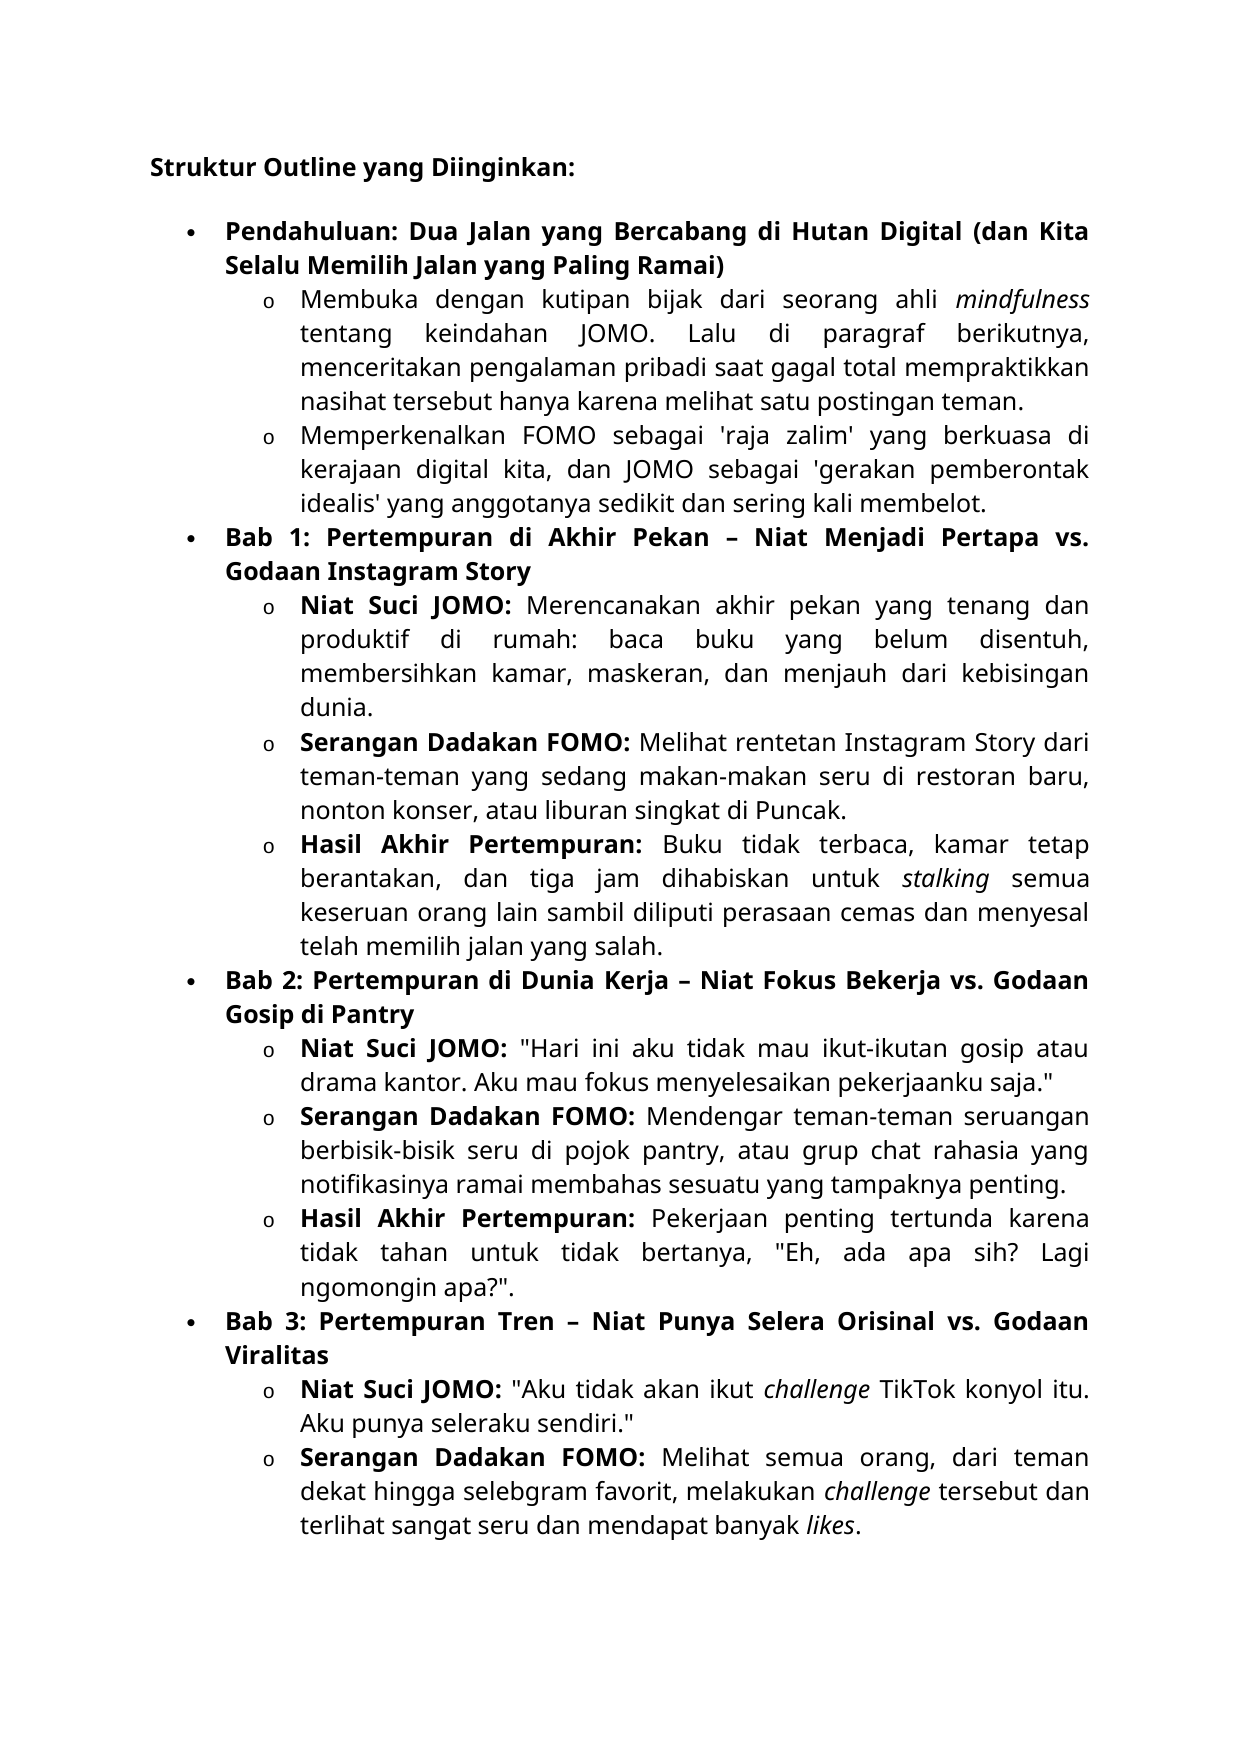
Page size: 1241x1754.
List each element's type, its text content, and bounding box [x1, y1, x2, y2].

list Bab 2: Pertempuran di Dunia Kerja – Niat Fokus Bekerja vs. Godaan Gosip di Pantry [187, 963, 1090, 1031]
list Bab 1: Pertempuran di Akhir Pekan – Niat Menjadi Pertapa vs. Godaan Instagram Story [187, 520, 1090, 588]
list Pendahuluan: Dua Jalan yang Bercabang di Hutan Digital (dan Kita Selalu Memilih Jalan yang Paling Ramai) [187, 213, 1090, 281]
text Struktur Outline yang Diinginkan: [150, 150, 1090, 184]
list Serangan Dadakan FOMO: Melihat semua orang, dari teman dekat hingga selebgram favorit, melakukan challenge tersebut dan terlihat sangat seru dan mendapat banyak likes. [262, 1439, 1090, 1542]
list Serangan Dadakan FOMO: Mendengar teman-teman seruangan berbisik-bisik seru di pojok pantry, atau grup chat rahasia yang notifikasinya ramai membahas sesuatu yang tampaknya penting. [262, 1099, 1090, 1201]
list Bab 3: Pertempuran Tren – Niat Punya Selera Orisinal vs. Godaan Viralitas [187, 1303, 1090, 1371]
list Hasil Akhir Pertempuran: Pekerjaan penting tertunda karena tidak tahan untuk tidak bertanya, "Eh, ada apa sih? Lagi ngomongin apa?". [262, 1201, 1090, 1303]
list Serangan Dadakan FOMO: Melihat rentetan Instagram Story dari teman-teman yang sedang makan-makan seru di restoran baru, nonton konser, atau liburan singkat di Puncak. [262, 724, 1090, 826]
list Niat Suci JOMO: "Aku tidak akan ikut challenge TikTok konyol itu. Aku punya seleraku sendiri." [262, 1371, 1090, 1439]
list Niat Suci JOMO: Merencanakan akhir pekan yang tenang dan produktif di rumah: baca buku yang belum disentuh, membersihkan kamar, maskeran, dan menjauh dari kebisingan dunia. [262, 588, 1090, 724]
list Memperkenalkan FOMO sebagai 'raja zalim' yang berkuasa di kerajaan digital kita, dan JOMO sebagai 'gerakan pemberontak idealis' yang anggotanya sedikit dan sering kali membelot. [262, 418, 1090, 520]
list Hasil Akhir Pertempuran: Buku tidak terbaca, kamar tetap berantakan, dan tiga jam dihabiskan untuk stalking semua keseruan orang lain sambil diliputi perasaan cemas dan menyesal telah memilih jalan yang salah. [262, 826, 1090, 963]
list Niat Suci JOMO: "Hari ini aku tidak mau ikut-ikutan gosip atau drama kantor. Aku mau fokus menyelesaikan pekerjaanku saja." [262, 1031, 1090, 1099]
list Membuka dengan kutipan bijak dari seorang ahli mindfulness tentang keindahan JOMO. Lalu di paragraf berikutnya, menceritakan pengalaman pribadi saat gagal total mempraktikkan nasihat tersebut hanya karena melihat satu postingan teman. [262, 281, 1090, 418]
